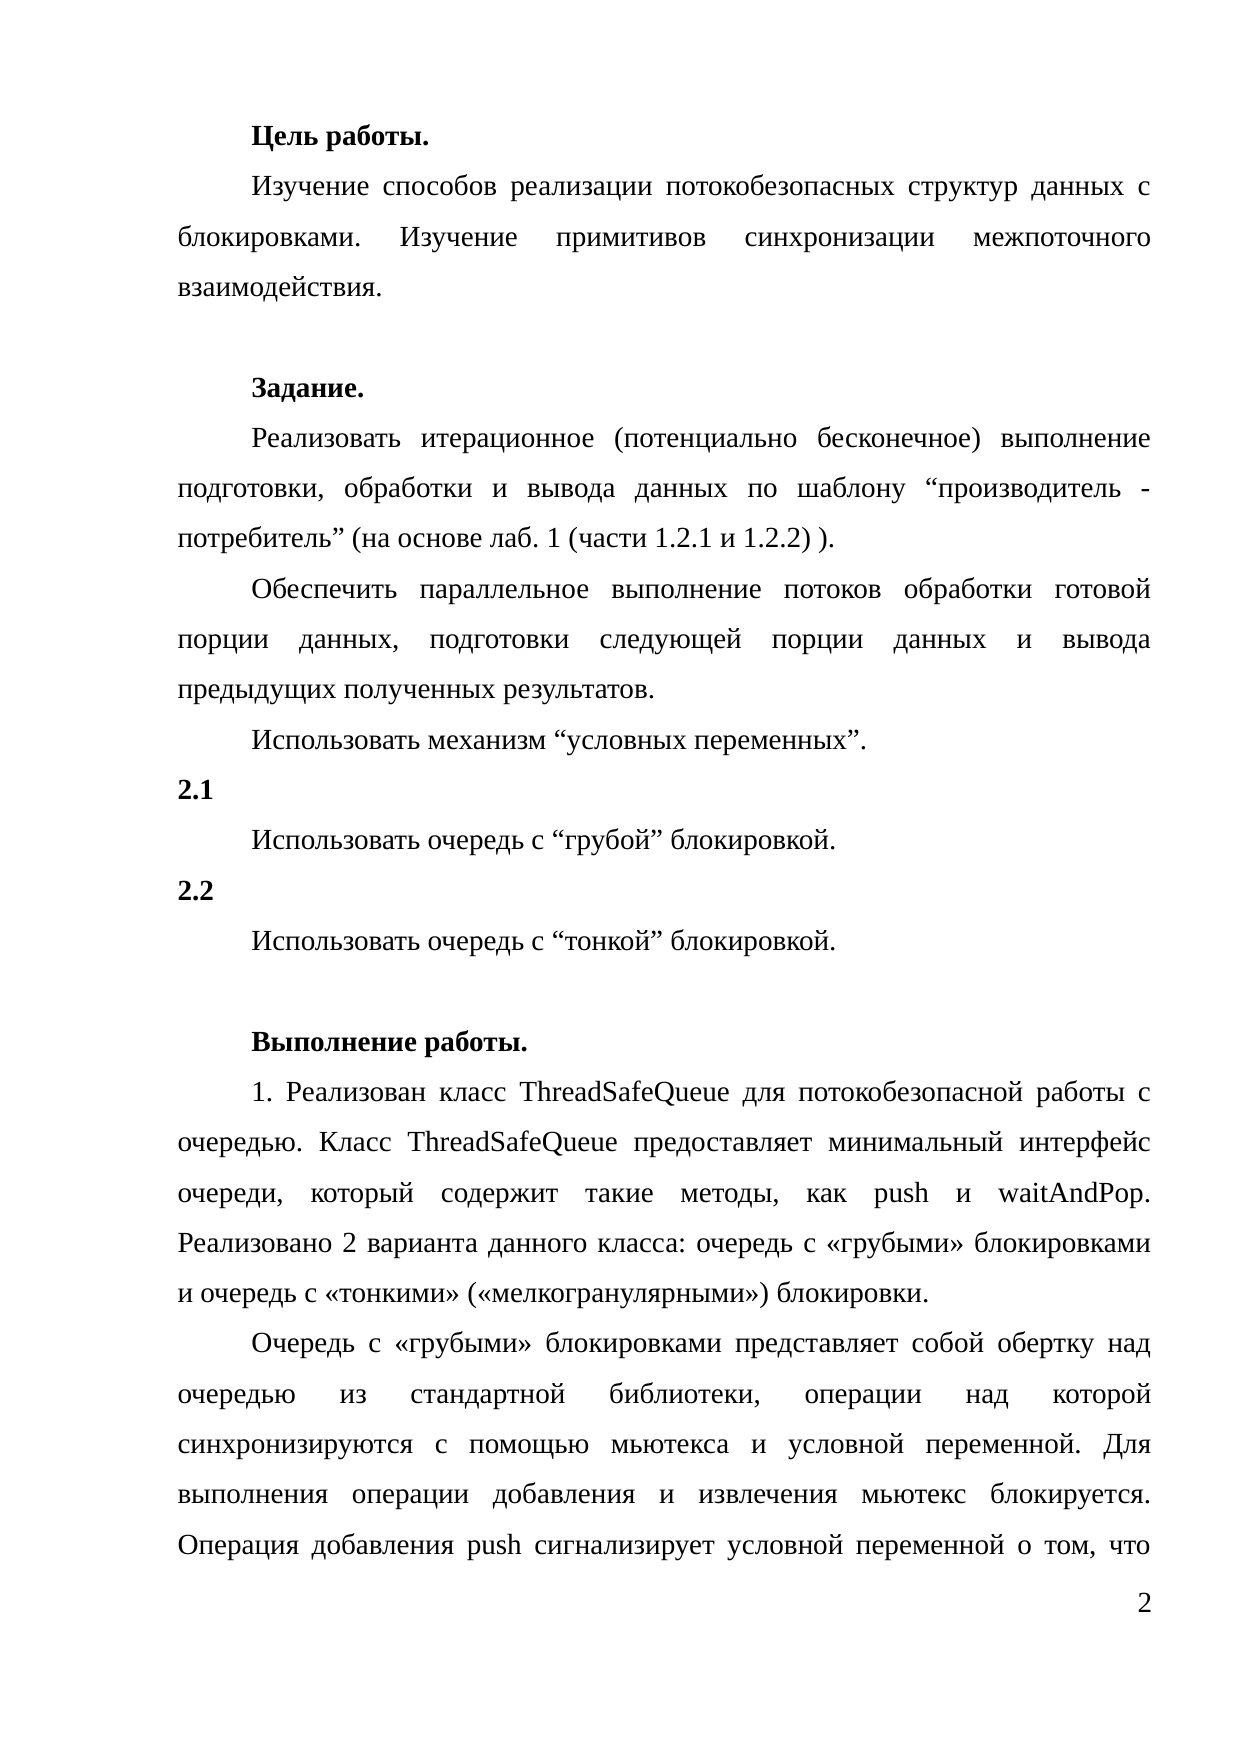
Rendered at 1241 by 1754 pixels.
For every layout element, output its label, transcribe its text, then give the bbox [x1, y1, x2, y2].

text Использовать очередь с “грубой” блокировкой. [177, 822, 1152, 856]
text Реализовать итерационное (потенциально бесконечное) выполнение подготовки, обработки и вывода данных по шаблону “производитель -потребитель” (на основе лаб. 1 (части 1.2.1 и 1.2.2) ). [177, 420, 1152, 554]
text 1. Реализован класс ThreadSafeQueue для потокобезопасной работы с очередью. Класс ThreadSafeQueue предоставляет минимальный интерфейс очереди, который содержит такие методы, как push и waitAndPop. Реализовано 2 варианта данного класса: очередь с «грубыми» блокировками и очередь с «тонкими» («мелкогранулярными») блокировки. [177, 1074, 1152, 1309]
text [177, 1326, 1152, 1560]
subtitle Цель работы. [177, 118, 1152, 152]
subtitle Задание. [177, 370, 1152, 403]
text Изучение способов реализации потокобезопасных структур данных с блокировками. Изучение примитивов синхронизации межпоточного взаимодействия. [177, 168, 1152, 303]
subtitle Выполнение работы. [177, 1024, 1152, 1057]
text 2.1 [177, 772, 1152, 806]
text Использовать механизм “условных переменных”. [177, 722, 1152, 755]
text Использовать очередь с “тонкой” блокировкой. [177, 923, 1152, 957]
text 2.2 [177, 873, 1152, 906]
text Обеспечить параллельное выполнение потоков обработки готовой порции данных, подготовки следующей порции данных и вывода предыдущих полученных результатов. [177, 571, 1152, 705]
